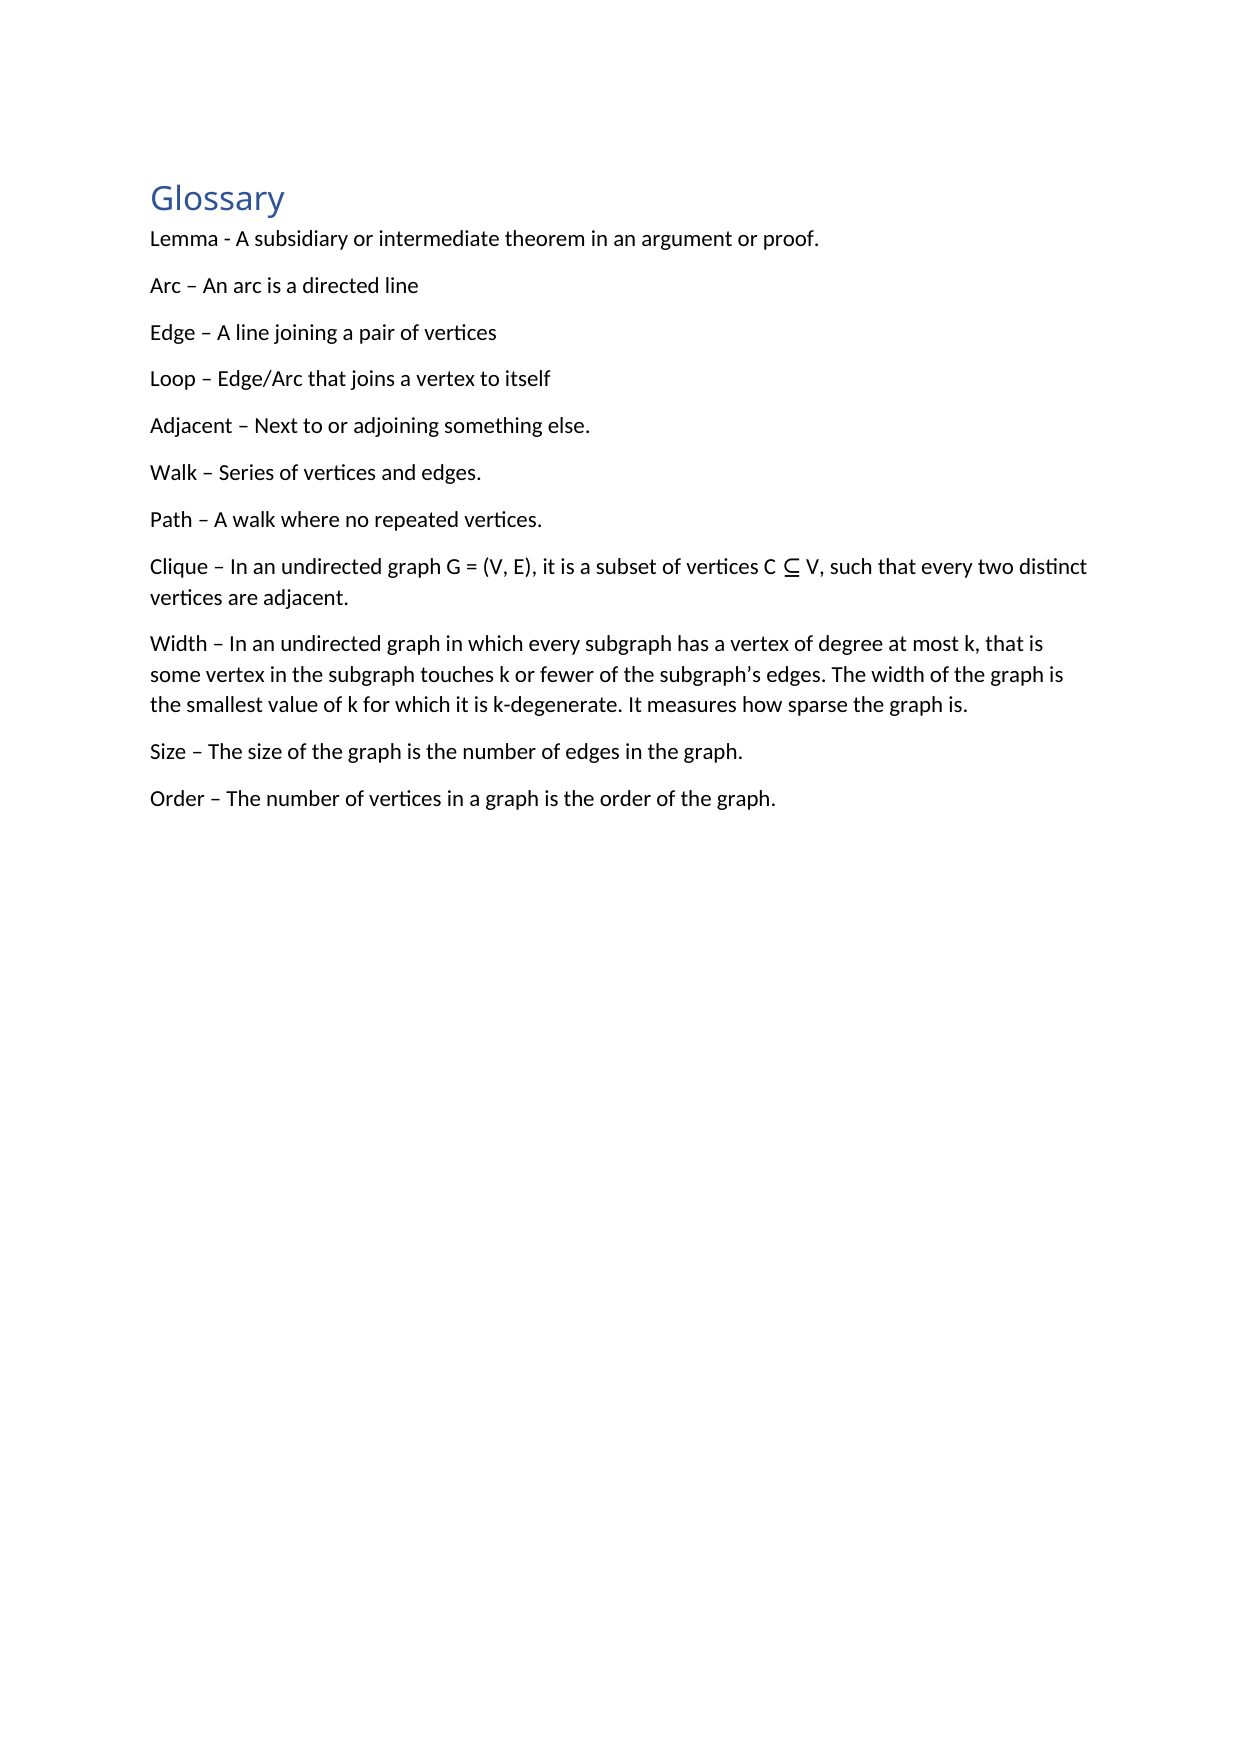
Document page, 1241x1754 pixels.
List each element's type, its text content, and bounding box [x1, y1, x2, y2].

text Edge – A line joining a pair of vertices [150, 318, 1090, 346]
subtitle Glossary [150, 175, 1090, 220]
text Clique – In an undirected graph G = (V, E), it is a subset of vertices C ⊆ V, such that every two distinct vertices are adjacent. [150, 552, 1090, 611]
text Arc – An arc is a directed line [150, 271, 1090, 299]
text Width – In an undirected graph in which every subgraph has a vertex of degree at most k, that is some vertex in the subgraph touches k or fewer of the subgraph’s edges. The width of the graph is the smallest value of k for which it is k-degenerate. It measures how sparse the graph is. [150, 629, 1090, 718]
text Walk – Series of vertices and edges. [150, 458, 1090, 486]
text Adjacent – Next to or adjoining something else. [150, 411, 1090, 439]
text Order – The number of vertices in a graph is the order of the graph. [150, 784, 1090, 812]
text Loop – Edge/Arc that joins a vertex to itself [150, 364, 1090, 393]
text Lemma - A subsidiary or intermediate theorem in an argument or proof. [150, 224, 1090, 252]
text Path – A walk where no repeated vertices. [150, 505, 1090, 533]
text Size – The size of the graph is the number of edges in the graph. [150, 737, 1090, 765]
